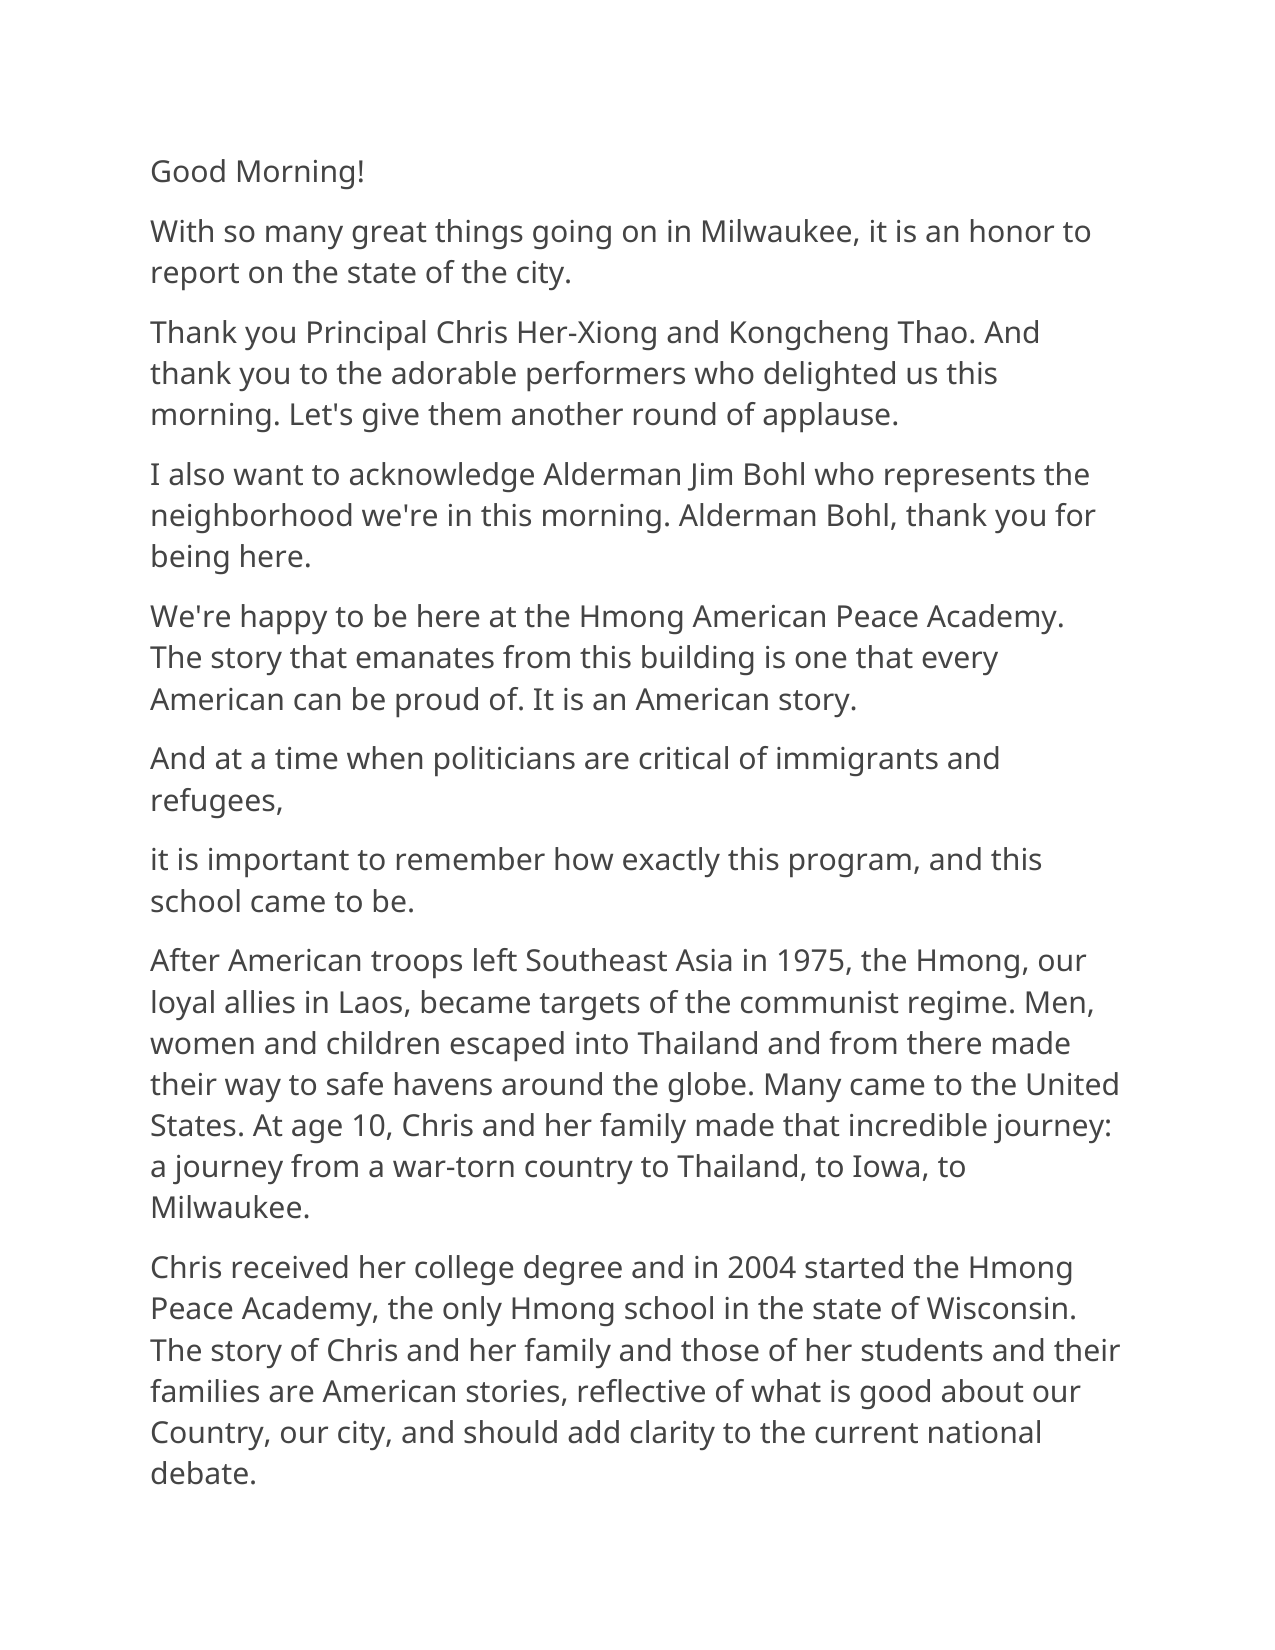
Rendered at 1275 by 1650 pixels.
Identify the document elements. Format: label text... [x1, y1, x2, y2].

text And at a time when politicians are critical of immigrants and refugees, [150, 737, 1125, 820]
text Chris received her college degree and in 2004 started the Hmong Peace Academy, the only Hmong school in the state of Wisconsin. The story of Chris and her family and those of her students and their families are American stories, reflective of what is good about our Country, our city, and should add clarity to the current national debate. [150, 1246, 1125, 1493]
text Good Morning! [150, 150, 1125, 191]
text With so many great things going on in Milwaukee, it is an honor to report on the state of the city. [150, 210, 1125, 292]
text Thank you Principal Chris Her-Xiong and Kongcheng Thao. And thank you to the adorable performers who delighted us this morning. Let's give them another round of applause. [150, 311, 1125, 434]
text I also want to acknowledge Alderman Jim Bohl who represents the neighborhood we're in this morning. Alderman Bohl, thank you for being here. [150, 453, 1125, 577]
text it is important to remember how exactly this program, and this school came to be. [150, 838, 1125, 921]
text We're happy to be here at the Hmong American Peace Academy. The story that emanates from this building is one that every American can be proud of. It is an American story. [150, 595, 1125, 719]
text After American troops left Southeast Asia in 1975, the Hmong, our loyal allies in Laos, became targets of the communist regime. Men, women and children escaped into Thailand and from there made their way to safe havens around the globe. Many came to the United States. At age 10, Chris and her family made that incredible journey: a journey from a war-torn country to Thailand, to Iowa, to Milwaukee. [150, 939, 1125, 1228]
